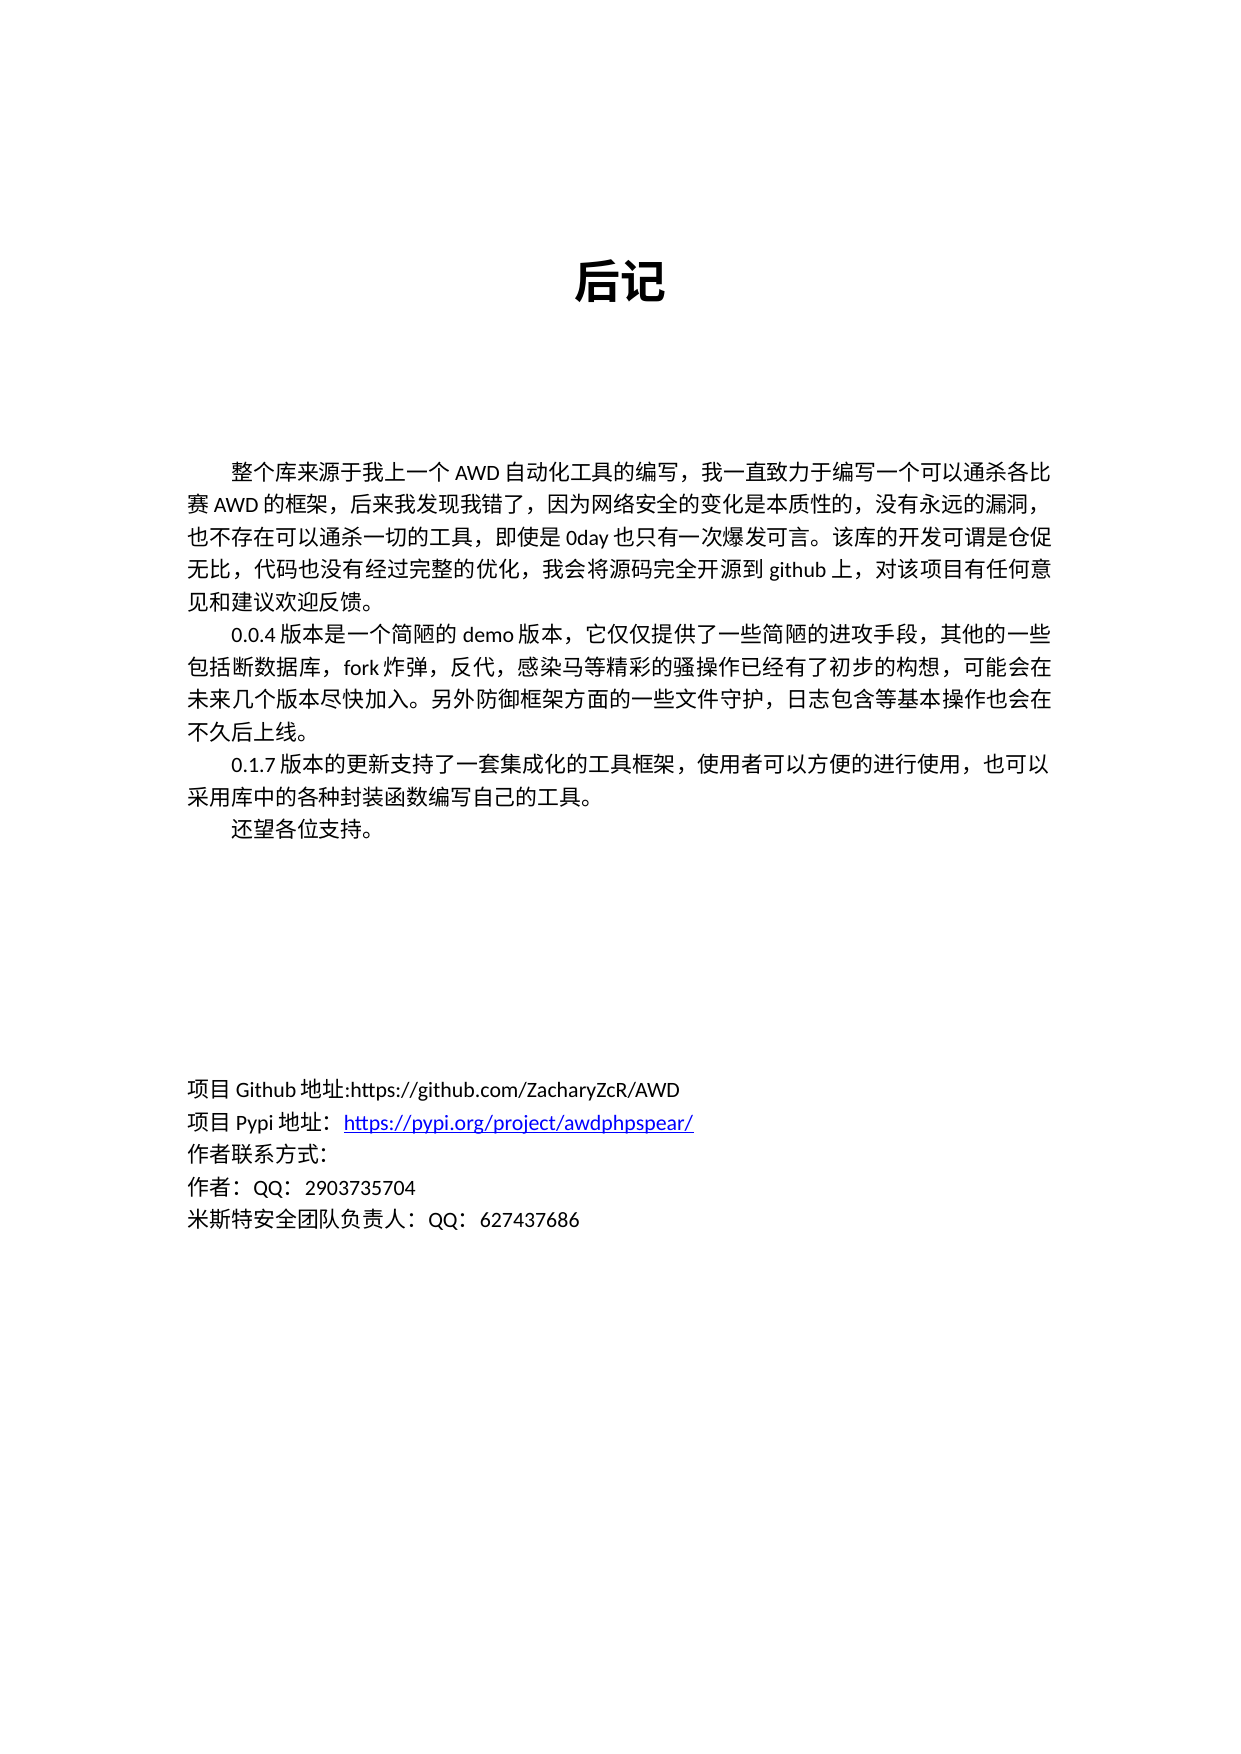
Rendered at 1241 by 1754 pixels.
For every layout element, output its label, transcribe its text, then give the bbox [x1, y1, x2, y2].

text 0.0.4版本是一个简陋的demo版本，它仅仅提供了一些简陋的进攻手段，其他的一些包括断数据库，fork炸弹，反代，感染马等精彩的骚操作已经有了初步的构想，可能会在未来几个版本尽快加入。另外防御框架方面的一些文件守护，日志包含等基本操作也会在不久后上线。 [187, 617, 1053, 747]
text 0.1.7版本的更新支持了一套集成化的工具框架，使用者可以方便的进行使用，也可以采用库中的各种封装函数编写自己的工具。 [187, 747, 1053, 812]
text 整个库来源于我上一个AWD自动化工具的编写，我一直致力于编写一个可以通杀各比赛AWD的框架，后来我发现我错了，因为网络安全的变化是本质性的，没有永远的漏洞，也不存在可以通杀一切的工具，即使是0day也只有一次爆发可言。该库的开发可谓是仓促无比，代码也没有经过完整的优化，我会将源码完全开源到github上，对该项目有任何意见和建议欢迎反馈。 [187, 454, 1053, 617]
text 项目Pypi地址：https://pypi.org/project/awdphpspear/ [187, 1104, 1053, 1137]
text 作者：QQ：2903735704 [187, 1169, 1053, 1202]
text 还望各位支持。 [187, 812, 1053, 844]
text 项目Github地址:https://github.com/ZacharyZcR/AWD [187, 1072, 1053, 1104]
text 米斯特安全团队负责人：QQ：627437686 [187, 1202, 1053, 1234]
text 作者联系方式： [187, 1137, 1053, 1169]
subtitle 后记 [187, 230, 1053, 327]
